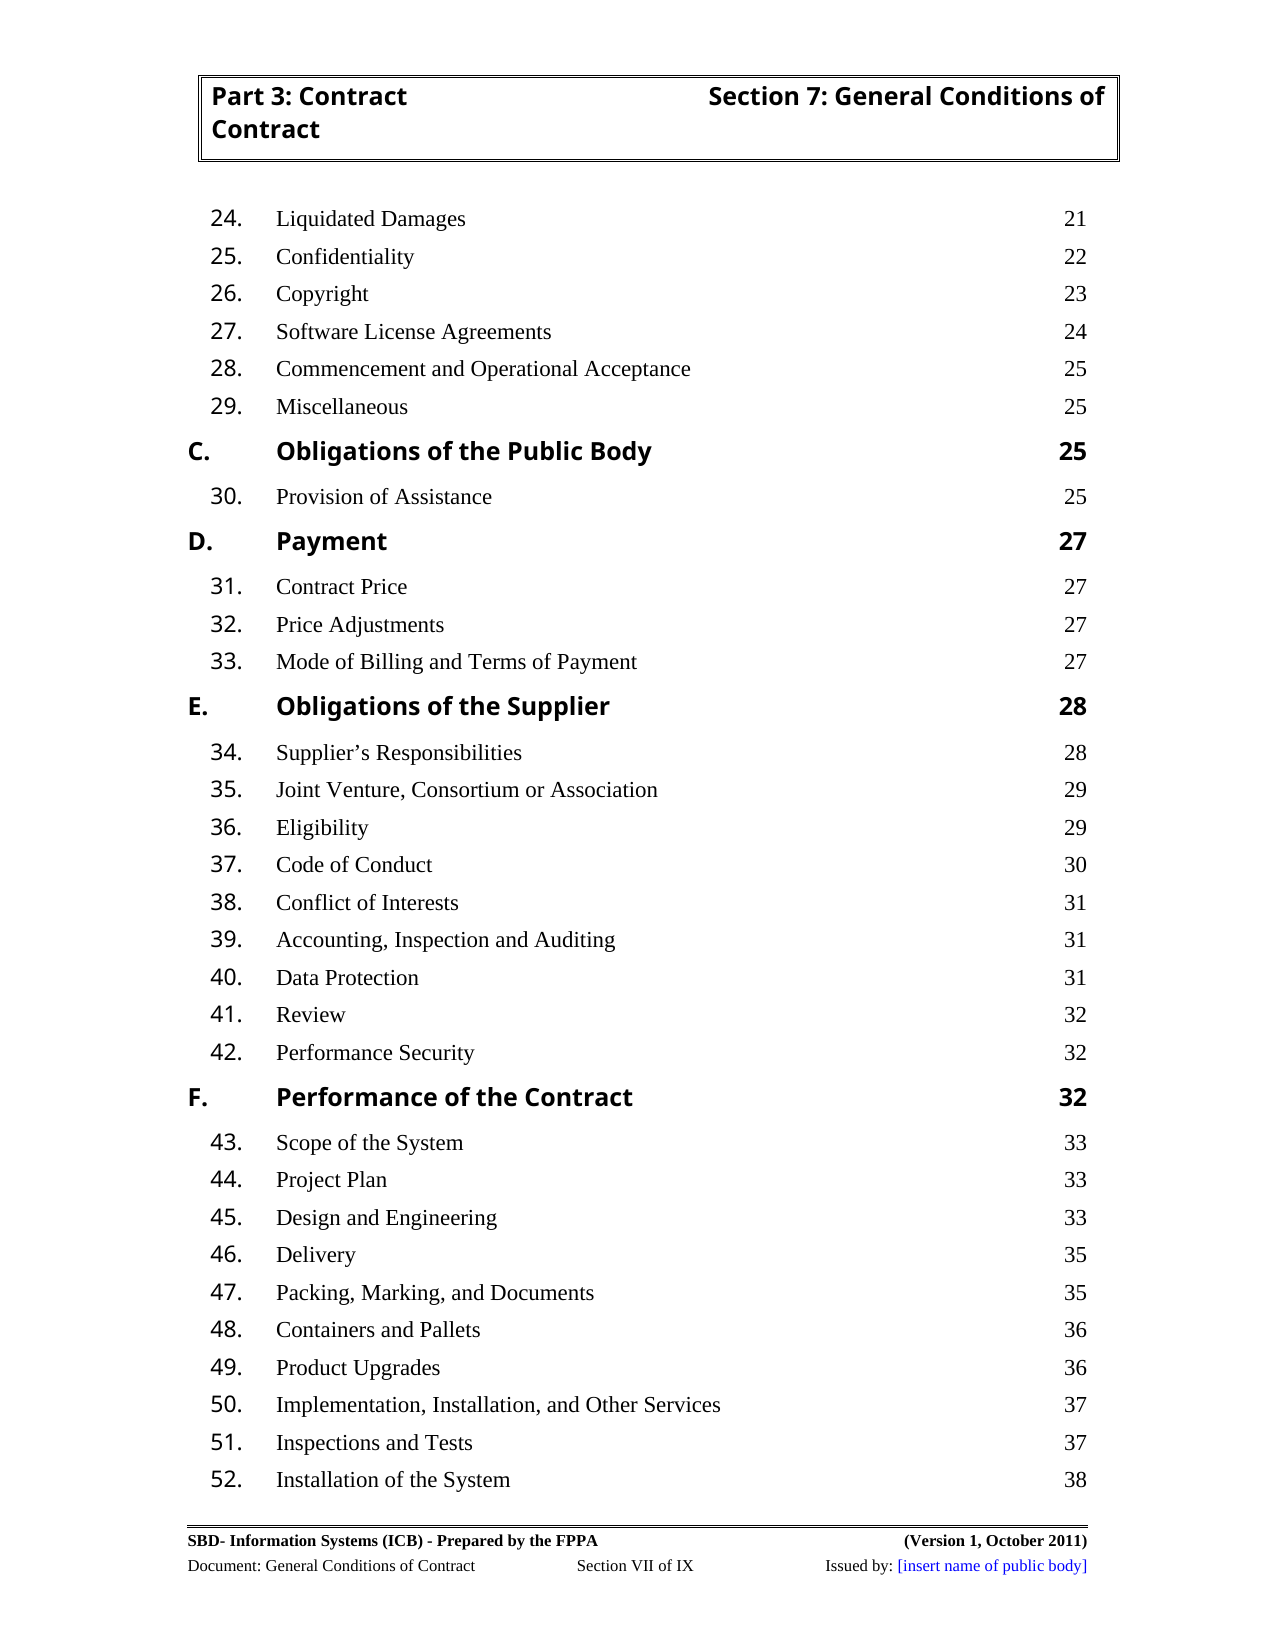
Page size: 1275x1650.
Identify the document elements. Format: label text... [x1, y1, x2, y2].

text 37. Code of Conduct 30 [210, 848, 1088, 879]
text 27. Software License Agreements 24 [210, 315, 1088, 346]
text 36. Eligibility 29 [210, 811, 1088, 842]
text 28. Commencement and Operational Acceptance 25 [210, 352, 1088, 383]
text 52. Installation of the System 38 [210, 1463, 1088, 1495]
text 32. Price Adjustments 27 [210, 608, 1088, 639]
text 41. Review 32 [210, 998, 1088, 1029]
text D. Payment 27 [187, 524, 1088, 558]
text 45. Design and Engineering 33 [210, 1201, 1088, 1232]
text E. Obligations of the Supplier 28 [187, 689, 1088, 723]
text 48. Containers and Pallets 36 [210, 1313, 1088, 1345]
text 25. Confidentiality 22 [210, 240, 1088, 271]
text 34. Supplier’s Responsibilities 28 [210, 736, 1088, 767]
text 39. Accounting, Inspection and Auditing 31 [210, 923, 1088, 954]
text 26. Copyright 23 [210, 277, 1088, 308]
text 40. Data Protection 31 [210, 961, 1088, 992]
text 29. Miscellaneous 25 [210, 390, 1088, 421]
text 50. Implementation, Installation, and Other Services 37 [210, 1388, 1088, 1420]
text 24. Liquidated Damages 21 [210, 202, 1088, 233]
text F. Performance of the Contract 32 [187, 1079, 1088, 1113]
text 49. Product Upgrades 36 [210, 1351, 1088, 1382]
text 43. Scope of the System 33 [210, 1126, 1088, 1157]
text 51. Inspections and Tests 37 [210, 1426, 1088, 1457]
text 47. Packing, Marking, and Documents 35 [210, 1276, 1088, 1307]
text 42. Performance Security 32 [210, 1036, 1088, 1067]
text 33. Mode of Billing and Terms of Payment 27 [210, 645, 1088, 677]
text 35. Joint Venture, Consortium or Association 29 [210, 773, 1088, 804]
text C. Obligations of the Public Body 25 [187, 433, 1088, 467]
text 44. Project Plan 33 [210, 1163, 1088, 1195]
text 31. Contract Price 27 [210, 570, 1088, 602]
text 46. Delivery 35 [210, 1238, 1088, 1270]
text 38. Conflict of Interests 31 [210, 886, 1088, 917]
text 30. Provision of Assistance 25 [210, 480, 1088, 511]
